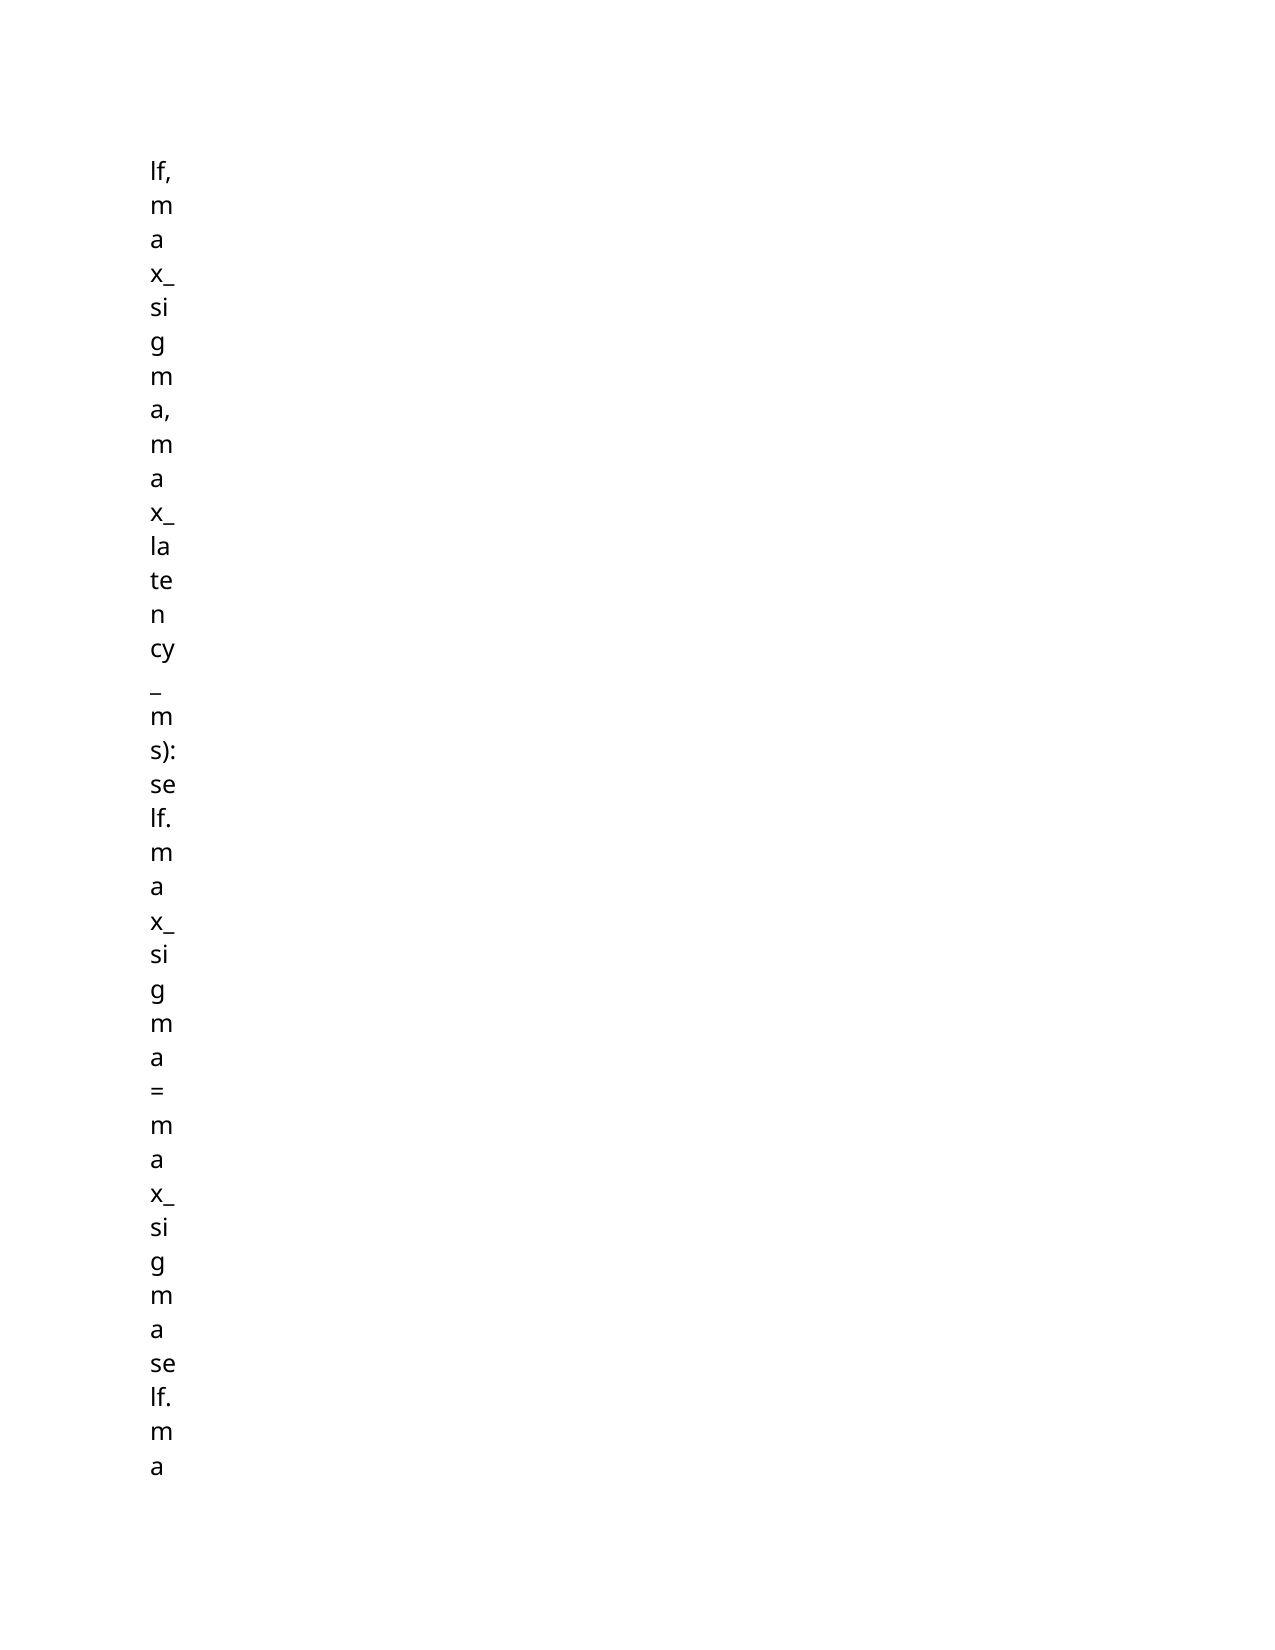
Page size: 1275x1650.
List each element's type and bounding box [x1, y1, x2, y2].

table_cell [139, 150, 187, 1482]
